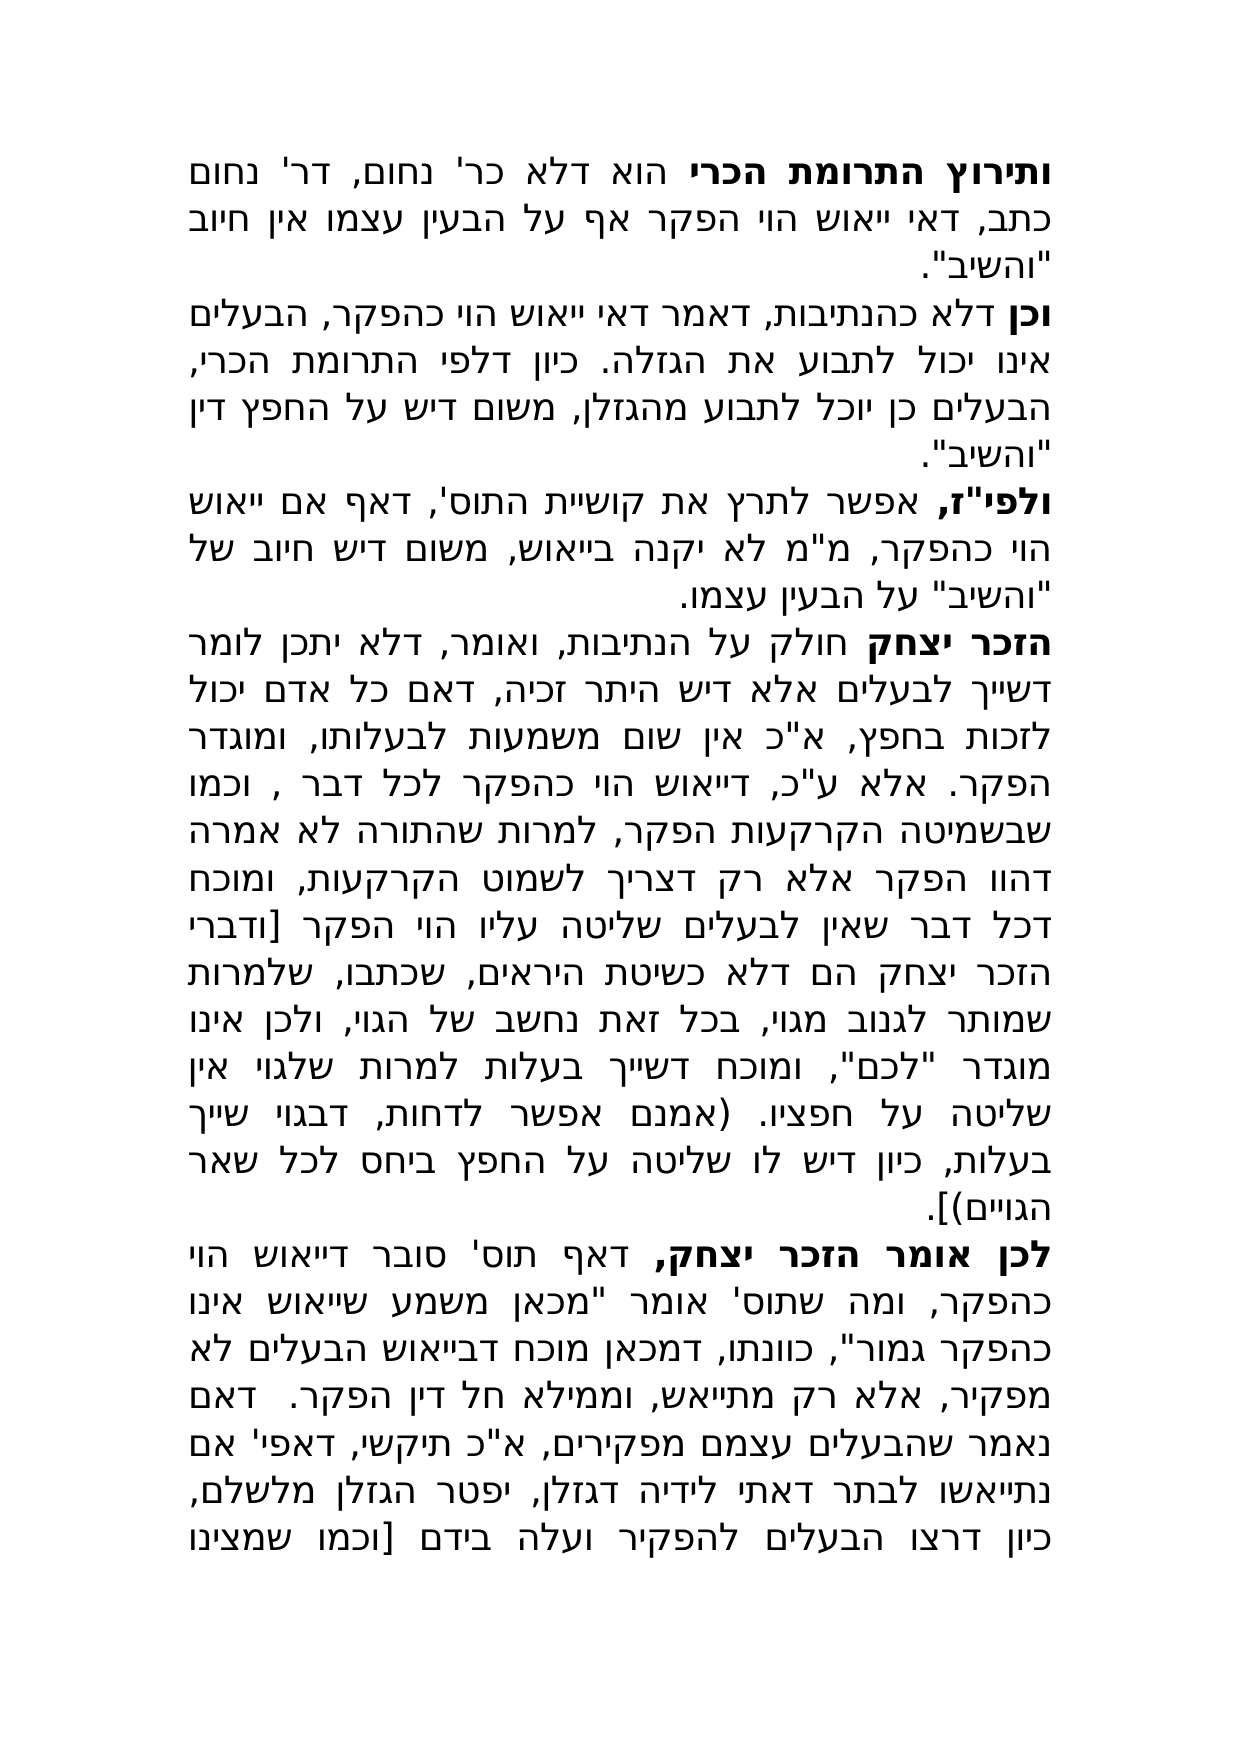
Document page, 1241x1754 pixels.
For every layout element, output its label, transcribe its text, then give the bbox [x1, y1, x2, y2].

text ותירוץ התרומת הכרי הוא דלא כר' נחום, דר' נחום כתב, דאי ייאוש הוי הפקר אף על הבעין עצמו אין חיוב "והשיב". [187, 150, 1053, 288]
text ולפי"ז, אפשר לתרץ את קושיית התוס', דאף אם ייאוש הוי כהפקר, מ"מ לא יקנה בייאוש, משום דיש חיוב של "והשיב" על הבעין עצמו. [187, 479, 1053, 617]
text וכן דלא כהנתיבות, דאמר דאי ייאוש הוי כהפקר, הבעלים אינו יכול לתבוע את הגזלה. כיון דלפי התרומת הכרי, הבעלים כן יוכל לתבוע מהגזלן, משום דיש על החפץ דין "והשיב". [187, 291, 1053, 476]
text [187, 1233, 1053, 1559]
text הזכר יצחק חולק על הנתיבות, ואומר, דלא יתכן לומר דשייך לבעלים אלא דיש היתר זכיה, דאם כל אדם יכול לזכות בחפץ, א"כ אין שום משמעות לבעלותו, ומוגדר הפקר. אלא ע"כ, דייאוש הוי כהפקר לכל דבר , וכמו שבשמיטה הקרקעות הפקר, למרות שהתורה לא אמרה דהוו הפקר אלא רק דצריך לשמוט הקרקעות, ומוכח דכל דבר שאין לבעלים שליטה עליו הוי הפקר [ודברי הזכר יצחק הם דלא כשיטת היראים, שכתבו, שלמרות שמותר לגנוב מגוי, בכל זאת נחשב של הגוי, ולכן אינו מוגדר "לכם", ומוכח דשייך בעלות למרות שלגוי אין שליטה על חפציו. (אמנם אפשר לדחות, דבגוי שייך בעלות, כיון דיש לו שליטה על החפץ ביחס לכל שאר הגויים)]. [187, 621, 1053, 1229]
